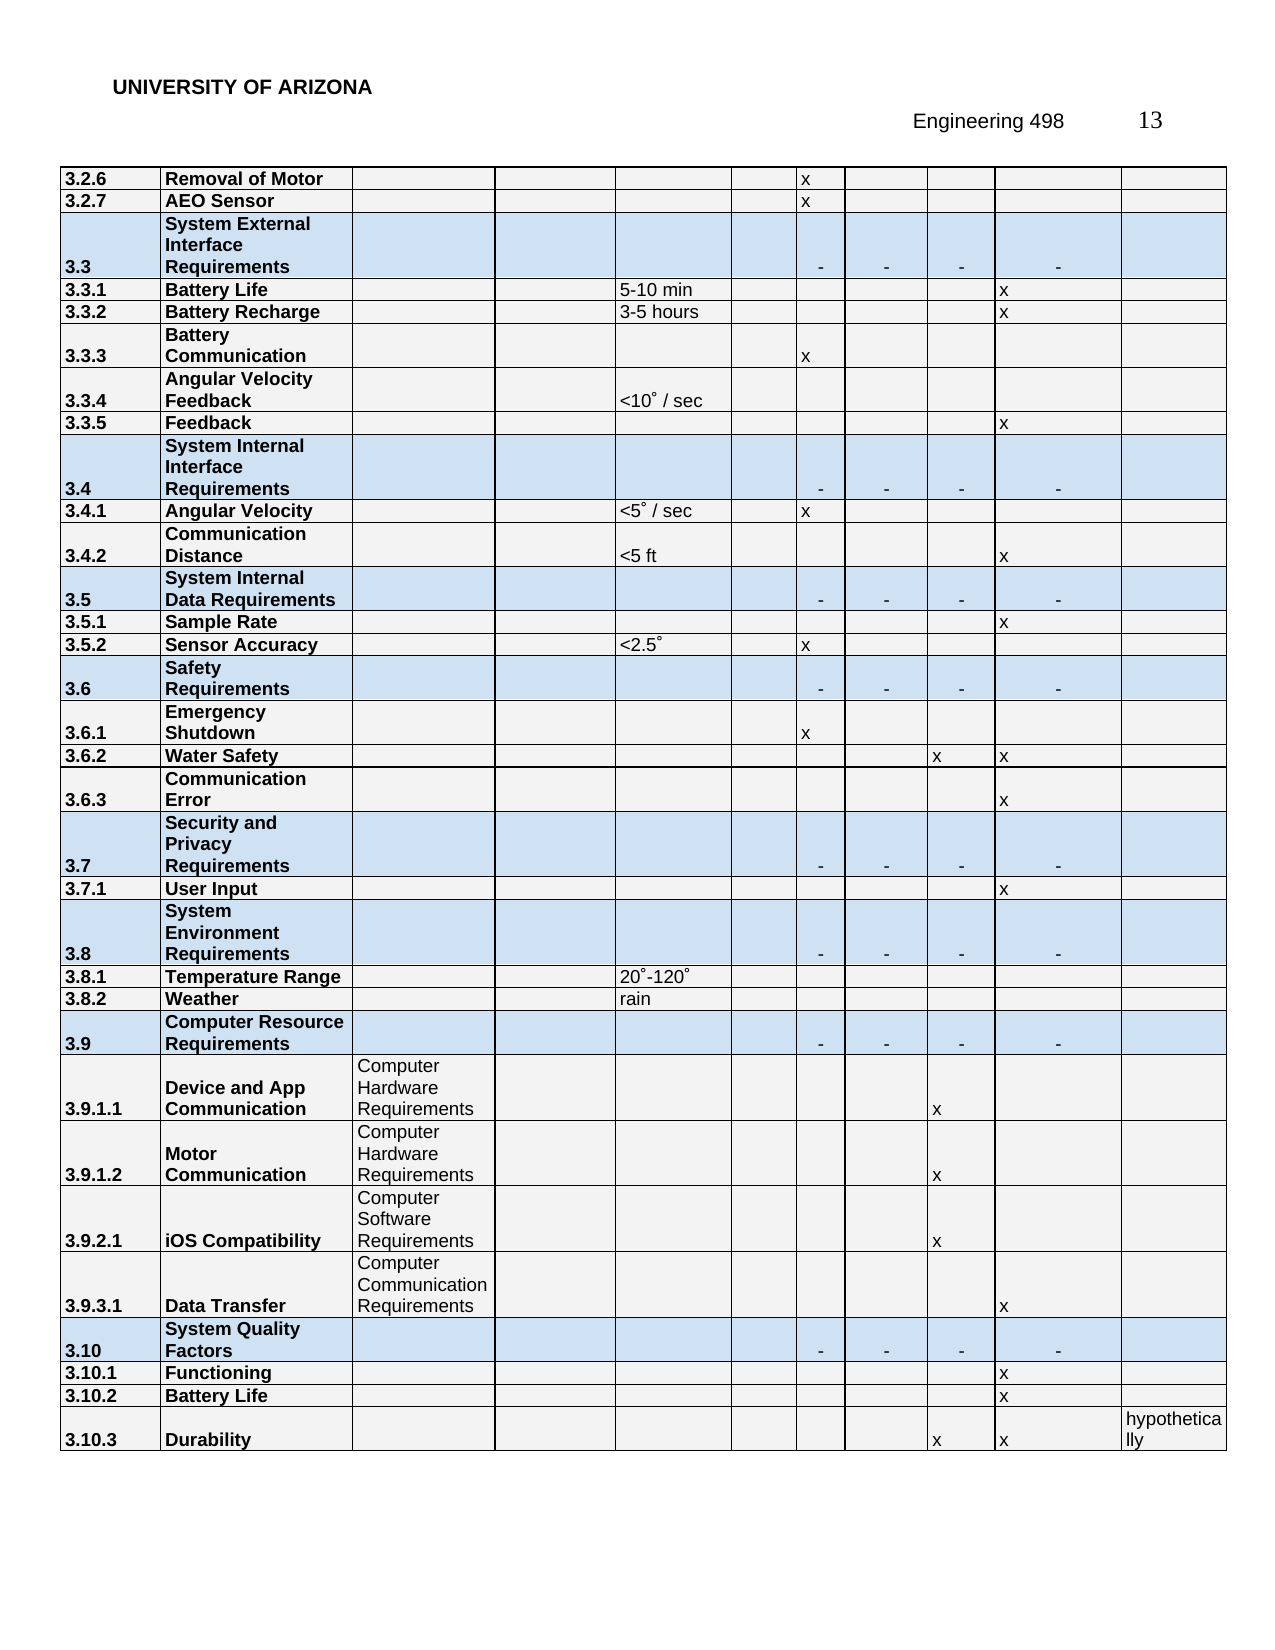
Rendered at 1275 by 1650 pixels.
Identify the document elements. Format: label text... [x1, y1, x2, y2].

table_cell Angular Velocity Feedback [161, 368, 352, 411]
table_cell Sensor Accuracy [161, 634, 352, 655]
table_cell [1122, 1252, 1226, 1317]
table_cell [496, 656, 615, 699]
table_cell AEO Sensor [161, 190, 352, 212]
table_cell [846, 768, 927, 811]
table_cell [1122, 701, 1226, 744]
table_cell [496, 1011, 615, 1054]
table_cell - [996, 567, 1121, 610]
table_cell [732, 611, 796, 633]
table_cell 20˚-120˚ [616, 966, 731, 987]
table_cell [732, 656, 796, 699]
table_cell [928, 877, 994, 899]
table_cell - [797, 812, 844, 876]
table_cell [846, 877, 927, 899]
table_cell [1122, 1318, 1226, 1361]
table_cell Sample Rate [161, 611, 352, 633]
table_cell [616, 1011, 731, 1054]
table_cell [616, 701, 731, 744]
table_cell - [846, 656, 927, 699]
table_cell [846, 1055, 927, 1120]
table_cell [1122, 412, 1226, 433]
table_cell 3.10.1 [61, 1362, 160, 1384]
table_cell [496, 1407, 615, 1450]
table_cell - [928, 900, 994, 964]
table_cell x [928, 1121, 994, 1185]
table_cell 5-10 min [616, 279, 731, 300]
table_cell [496, 412, 615, 433]
table_cell Safety Requirements [161, 656, 352, 699]
table_cell Data Transfer [161, 1252, 352, 1317]
table_cell [1122, 634, 1226, 655]
table_cell [797, 1055, 844, 1120]
table_cell [616, 768, 731, 811]
table_cell [353, 523, 494, 566]
table_cell [496, 368, 615, 411]
table_cell [797, 1121, 844, 1185]
table_cell [732, 701, 796, 744]
table_cell [616, 812, 731, 876]
table_cell [797, 768, 844, 811]
table_cell [353, 900, 494, 964]
table_cell x [797, 324, 844, 367]
table_cell [797, 1252, 844, 1317]
table_cell [928, 768, 994, 811]
table_cell - [996, 656, 1121, 699]
table_cell - [928, 656, 994, 699]
table_cell 3.6.2 [61, 745, 160, 766]
table_cell [353, 812, 494, 876]
table_cell [353, 745, 494, 766]
table_cell [846, 988, 927, 1010]
table_cell [496, 634, 615, 655]
table_cell - [996, 900, 1121, 964]
table_cell [797, 1186, 844, 1251]
table_cell x [996, 279, 1121, 300]
table_cell 3.6.1 [61, 701, 160, 744]
table_cell [996, 1186, 1121, 1251]
table_cell [1122, 168, 1226, 189]
table_cell Removal of Motor [161, 168, 352, 189]
table_cell rain [616, 988, 731, 1010]
table_cell Communication Error [161, 768, 352, 811]
table_cell [846, 500, 927, 522]
table_cell [928, 966, 994, 987]
table_cell [496, 1318, 615, 1361]
table_cell x [797, 190, 844, 212]
table_cell x [996, 1252, 1121, 1317]
table_cell [353, 368, 494, 411]
table_cell [496, 768, 615, 811]
table_cell [616, 1362, 731, 1384]
table_cell 3.2.6 [61, 168, 160, 189]
table_cell [928, 368, 994, 411]
table_cell [797, 966, 844, 987]
table_cell [1122, 611, 1226, 633]
table_cell 3.2.7 [61, 190, 160, 212]
table_cell 3.10.2 [61, 1385, 160, 1406]
table_cell [1122, 1121, 1226, 1185]
table_cell [996, 168, 1121, 189]
table_cell [797, 368, 844, 411]
table_cell [616, 900, 731, 964]
table_cell x [928, 745, 994, 766]
table_cell Feedback [161, 412, 352, 433]
table_cell [1122, 1385, 1226, 1406]
table_cell [846, 966, 927, 987]
table_cell [996, 190, 1121, 212]
table_cell [732, 435, 796, 499]
table_cell [616, 1055, 731, 1120]
table_cell [928, 168, 994, 189]
table_cell [1122, 656, 1226, 699]
table_cell - [797, 567, 844, 610]
table_cell [797, 877, 844, 899]
table_cell x [996, 745, 1121, 766]
table_cell [732, 1362, 796, 1384]
table_cell [846, 1252, 927, 1317]
table_cell Device and App Communication [161, 1055, 352, 1120]
table_cell [732, 1055, 796, 1120]
table_cell - [797, 900, 844, 964]
table_cell System External Interface Requirements [161, 213, 352, 277]
table_cell x [996, 1385, 1121, 1406]
table_cell [616, 1121, 731, 1185]
table_cell [1122, 435, 1226, 499]
table_cell 3.3.5 [61, 412, 160, 433]
table_cell Battery Communication [161, 324, 352, 367]
table_cell [797, 745, 844, 766]
table_cell [996, 500, 1121, 522]
table_cell [732, 1121, 796, 1185]
table_cell [846, 1186, 927, 1251]
table_cell - [996, 1011, 1121, 1054]
table_cell [928, 301, 994, 323]
table_cell Temperature Range [161, 966, 352, 987]
table_cell 3.10.3 [61, 1407, 160, 1450]
table_cell [732, 190, 796, 212]
table_cell [928, 500, 994, 522]
table_cell Communication Distance [161, 523, 352, 566]
table_cell [1122, 301, 1226, 323]
table_cell [732, 1385, 796, 1406]
table_cell [353, 301, 494, 323]
table_cell x [928, 1186, 994, 1251]
table_cell [846, 168, 927, 189]
table_cell [1122, 1055, 1226, 1120]
table_cell - [846, 567, 927, 610]
table_cell [496, 435, 615, 499]
table_cell [928, 1362, 994, 1384]
table_cell [797, 279, 844, 300]
table_cell [928, 1252, 994, 1317]
table_cell [353, 435, 494, 499]
table_cell [732, 301, 796, 323]
table_cell Computer Hardware Requirements [353, 1055, 494, 1120]
table_cell - [846, 812, 927, 876]
table_cell Emergency Shutdown [161, 701, 352, 744]
table_cell [496, 213, 615, 277]
table_cell [1122, 900, 1226, 964]
table_cell [928, 634, 994, 655]
table_cell [1122, 768, 1226, 811]
table_cell [928, 412, 994, 433]
table_cell [732, 1407, 796, 1450]
table_cell [732, 634, 796, 655]
table_cell Battery Life [161, 1385, 352, 1406]
table_cell [353, 168, 494, 189]
table_cell [846, 611, 927, 633]
table_cell [496, 1252, 615, 1317]
table_cell 3.6.3 [61, 768, 160, 811]
table_cell [496, 745, 615, 766]
table_cell - [996, 213, 1121, 277]
table_cell [996, 634, 1121, 655]
table_cell [496, 190, 615, 212]
table_cell 3.4.1 [61, 500, 160, 522]
table_cell [846, 324, 927, 367]
table_cell [1122, 368, 1226, 411]
table_cell [928, 523, 994, 566]
table_cell [616, 213, 731, 277]
table_cell [732, 168, 796, 189]
table_cell - [928, 1318, 994, 1361]
table_cell 3.10 [61, 1318, 160, 1361]
table_cell [1122, 500, 1226, 522]
table_cell <5˚ / sec [616, 500, 731, 522]
table_cell [353, 1385, 494, 1406]
table_cell [732, 877, 796, 899]
table_cell 3.8.1 [61, 966, 160, 987]
table_cell [846, 523, 927, 566]
table_cell [496, 324, 615, 367]
table_cell [353, 213, 494, 277]
table_cell [496, 611, 615, 633]
table_cell [797, 1385, 844, 1406]
table_cell x [996, 412, 1121, 433]
table_cell [616, 1186, 731, 1251]
table_cell [732, 1252, 796, 1317]
table_cell [616, 168, 731, 189]
table_cell [928, 988, 994, 1010]
table_cell [846, 412, 927, 433]
table_cell - [996, 435, 1121, 499]
table_cell x [797, 634, 844, 655]
table_cell [797, 1362, 844, 1384]
table_cell [996, 368, 1121, 411]
table_cell [732, 988, 796, 1010]
table_cell [616, 1407, 731, 1450]
table_cell 3.3.2 [61, 301, 160, 323]
table_cell System Internal Data Requirements [161, 567, 352, 610]
table_cell - [797, 1318, 844, 1361]
table_cell <10˚ / sec [616, 368, 731, 411]
table_cell 3.9 [61, 1011, 160, 1054]
table_cell User Input [161, 877, 352, 899]
table_cell [353, 324, 494, 367]
table_cell [797, 523, 844, 566]
table_cell [1122, 877, 1226, 899]
table_cell [616, 190, 731, 212]
table_cell [1122, 988, 1226, 1010]
table_cell [846, 368, 927, 411]
table_cell [846, 701, 927, 744]
table_cell [1122, 324, 1226, 367]
table_cell [353, 611, 494, 633]
table_cell [996, 966, 1121, 987]
table_cell [496, 1186, 615, 1251]
table_cell [496, 1055, 615, 1120]
table_cell [928, 1385, 994, 1406]
table_cell - [928, 435, 994, 499]
table_cell [846, 1362, 927, 1384]
table_cell 3.5.2 [61, 634, 160, 655]
table_cell x [928, 1055, 994, 1120]
table_cell [353, 988, 494, 1010]
table_cell [496, 523, 615, 566]
table_cell [496, 301, 615, 323]
table_cell - [846, 435, 927, 499]
table_cell [732, 966, 796, 987]
table_cell [616, 611, 731, 633]
table_cell [732, 412, 796, 433]
table_cell x [996, 1407, 1121, 1450]
table_cell Motor Communication [161, 1121, 352, 1185]
table_cell 3.3.1 [61, 279, 160, 300]
table_cell System Quality Factors [161, 1318, 352, 1361]
table_cell Angular Velocity [161, 500, 352, 522]
table_cell [996, 1055, 1121, 1120]
table_cell [616, 412, 731, 433]
table_cell Weather [161, 988, 352, 1010]
table_cell x [996, 877, 1121, 899]
table_cell [1122, 567, 1226, 610]
table_cell <5 ft [616, 523, 731, 566]
table_cell [797, 611, 844, 633]
table_cell [496, 966, 615, 987]
table_cell [1122, 279, 1226, 300]
table_cell 3.3 [61, 213, 160, 277]
table_cell [496, 279, 615, 300]
table_cell - [797, 656, 844, 699]
table_cell [732, 500, 796, 522]
table_cell [732, 900, 796, 964]
table_cell 3-5 hours [616, 301, 731, 323]
table_cell [732, 745, 796, 766]
table_cell x [797, 168, 844, 189]
table_cell 3.9.1.1 [61, 1055, 160, 1120]
table_cell 3.5 [61, 567, 160, 610]
table_cell [496, 701, 615, 744]
table_cell [996, 1121, 1121, 1185]
table_cell [732, 812, 796, 876]
table_cell [928, 611, 994, 633]
table_cell [1122, 812, 1226, 876]
table_cell [616, 1385, 731, 1406]
table_cell [353, 1407, 494, 1450]
table_cell [353, 1318, 494, 1361]
table_cell - [928, 1011, 994, 1054]
table_cell [353, 1011, 494, 1054]
table_cell System Internal Interface Requirements [161, 435, 352, 499]
table_cell [353, 412, 494, 433]
table_cell [616, 1252, 731, 1317]
table_cell [996, 988, 1121, 1010]
table_cell [1122, 745, 1226, 766]
table_cell x [996, 1362, 1121, 1384]
table_cell [928, 701, 994, 744]
table_cell [353, 1362, 494, 1384]
table_cell [732, 324, 796, 367]
table_cell hypothetically [1122, 1407, 1226, 1450]
table_cell [496, 988, 615, 1010]
table_cell [732, 768, 796, 811]
table_cell [616, 324, 731, 367]
table_cell [732, 1186, 796, 1251]
table_cell [496, 168, 615, 189]
table_cell [616, 1318, 731, 1361]
table_cell - [846, 1011, 927, 1054]
table_cell [353, 190, 494, 212]
table_cell [496, 500, 615, 522]
table_cell [846, 279, 927, 300]
table_cell [1122, 1186, 1226, 1251]
table_cell Battery Life [161, 279, 352, 300]
table_cell [732, 567, 796, 610]
table_cell [732, 1011, 796, 1054]
table_cell [996, 324, 1121, 367]
table_cell x [797, 500, 844, 522]
table_cell [846, 634, 927, 655]
table_cell [616, 435, 731, 499]
table_cell - [996, 812, 1121, 876]
table_cell - [846, 1318, 927, 1361]
table_cell [353, 656, 494, 699]
table_cell [496, 1362, 615, 1384]
table_cell Computer Software Requirements [353, 1186, 494, 1251]
table_cell 3.7 [61, 812, 160, 876]
table_cell [732, 523, 796, 566]
table_cell x [996, 301, 1121, 323]
table_cell - [846, 900, 927, 964]
table_cell x [996, 523, 1121, 566]
table_cell [1122, 213, 1226, 277]
table_cell [928, 190, 994, 212]
table_cell [496, 1385, 615, 1406]
table_cell [928, 324, 994, 367]
table_cell Battery Recharge [161, 301, 352, 323]
table_cell - [797, 435, 844, 499]
table_cell [846, 1385, 927, 1406]
table_cell x [996, 611, 1121, 633]
table_cell 3.3.3 [61, 324, 160, 367]
table_cell Water Safety [161, 745, 352, 766]
table_cell [846, 190, 927, 212]
table_cell 3.3.4 [61, 368, 160, 411]
table_cell - [846, 213, 927, 277]
table_cell - [797, 1011, 844, 1054]
table_cell 3.9.3.1 [61, 1252, 160, 1317]
table_cell [846, 1121, 927, 1185]
table_cell [732, 1318, 796, 1361]
table_cell [353, 966, 494, 987]
table_cell [496, 877, 615, 899]
table_cell 3.5.1 [61, 611, 160, 633]
table_cell - [797, 213, 844, 277]
table_cell System Environment Requirements [161, 900, 352, 964]
table_cell 3.4 [61, 435, 160, 499]
table_cell [846, 745, 927, 766]
table_cell 3.8.2 [61, 988, 160, 1010]
table_cell 3.8 [61, 900, 160, 964]
table_cell Durability [161, 1407, 352, 1450]
table_cell [616, 567, 731, 610]
table_cell [928, 279, 994, 300]
table_cell [797, 1407, 844, 1450]
table_cell [1122, 1011, 1226, 1054]
table_cell [1122, 1362, 1226, 1384]
table_cell [353, 701, 494, 744]
table_cell [797, 988, 844, 1010]
table_cell [732, 213, 796, 277]
table_cell 3.6 [61, 656, 160, 699]
table_cell [616, 877, 731, 899]
table_cell <2.5˚ [616, 634, 731, 655]
table_cell 3.7.1 [61, 877, 160, 899]
table_cell [732, 279, 796, 300]
table_cell - [928, 567, 994, 610]
table_cell 3.9.1.2 [61, 1121, 160, 1185]
table_cell [496, 812, 615, 876]
table_cell [846, 301, 927, 323]
table_cell [1122, 966, 1226, 987]
table_cell Security and Privacy Requirements [161, 812, 352, 876]
table_cell [353, 768, 494, 811]
table_cell Computer Resource Requirements [161, 1011, 352, 1054]
table_cell [797, 412, 844, 433]
table_cell x [797, 701, 844, 744]
table_cell 3.4.2 [61, 523, 160, 566]
table_cell [732, 368, 796, 411]
table_cell [353, 567, 494, 610]
table_cell [496, 900, 615, 964]
table_cell x [928, 1407, 994, 1450]
table_cell [353, 279, 494, 300]
table_cell - [928, 812, 994, 876]
table_cell [996, 701, 1121, 744]
table_cell iOS Compatibility [161, 1186, 352, 1251]
table_cell Functioning [161, 1362, 352, 1384]
table_cell - [996, 1318, 1121, 1361]
table_cell [1122, 523, 1226, 566]
table_cell [353, 500, 494, 522]
table_cell [353, 877, 494, 899]
table_cell [496, 567, 615, 610]
table_cell 3.9.2.1 [61, 1186, 160, 1251]
table_cell x [996, 768, 1121, 811]
table_cell [1122, 190, 1226, 212]
table_cell [496, 1121, 615, 1185]
table_cell Computer Hardware Requirements [353, 1121, 494, 1185]
table_cell [353, 634, 494, 655]
table_cell [797, 301, 844, 323]
table_cell [846, 1407, 927, 1450]
table_cell Computer Communication Requirements [353, 1252, 494, 1317]
table_cell [616, 745, 731, 766]
table_cell - [928, 213, 994, 277]
table_cell [616, 656, 731, 699]
